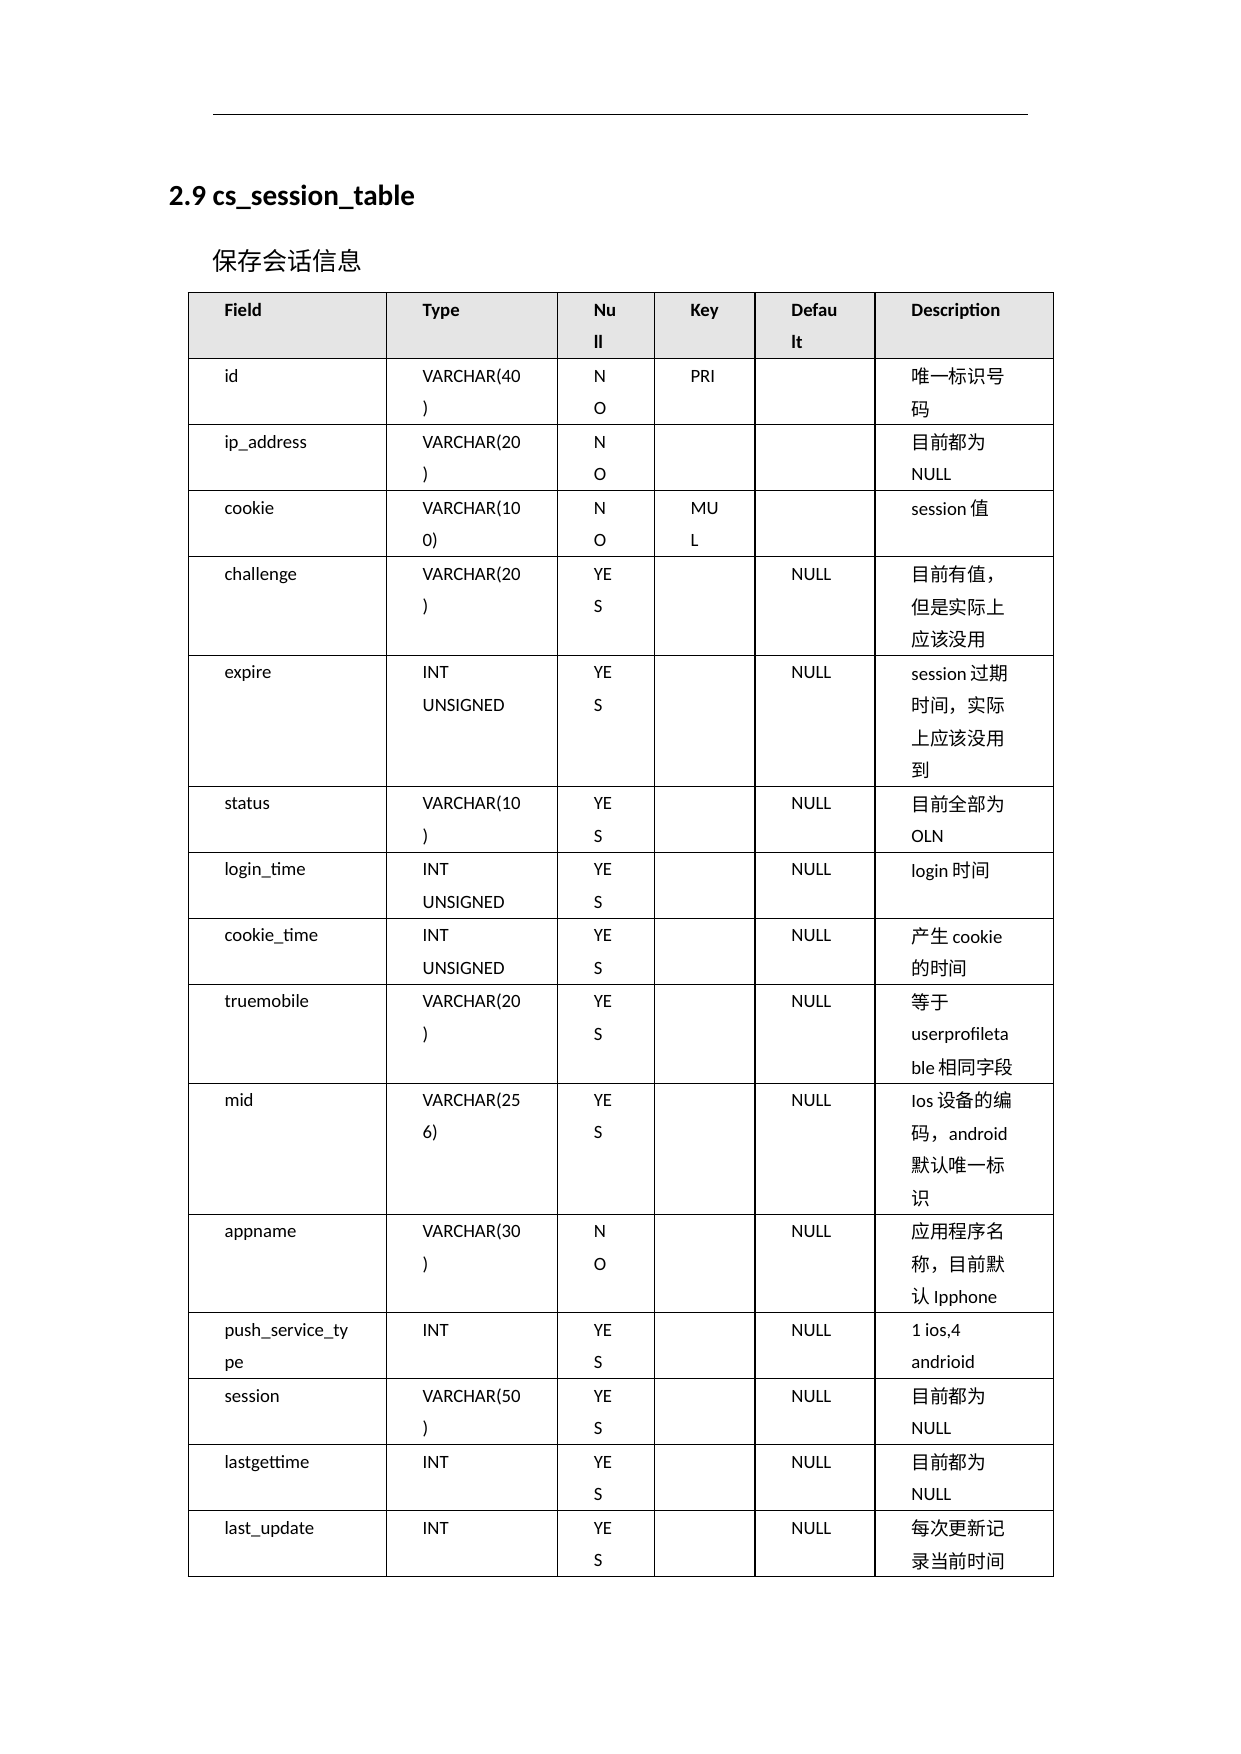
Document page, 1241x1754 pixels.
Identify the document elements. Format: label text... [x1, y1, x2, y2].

table_cell 目前有值，但是实际上应该没用 [876, 557, 1053, 655]
table_cell [756, 359, 874, 424]
table_cell [655, 1084, 754, 1213]
table_cell 目前都为NULL [876, 1379, 1053, 1444]
table_cell [655, 1215, 754, 1312]
table_cell truemobile [189, 985, 386, 1082]
table_cell YES [558, 1084, 654, 1213]
table_cell lastgettime [189, 1445, 386, 1510]
table_cell NULL [756, 919, 874, 984]
table_cell INT UNSIGNED [387, 919, 557, 984]
table_cell 应用程序名称，目前默认Ipphone [876, 1215, 1053, 1312]
table_cell [655, 919, 754, 984]
table_cell [655, 425, 754, 490]
table_cell VARCHAR(20) [387, 425, 557, 490]
table_cell VARCHAR(20) [387, 985, 557, 1082]
table_cell cookie_time [189, 919, 386, 984]
table_cell NULL [756, 1445, 874, 1510]
table_cell NULL [756, 1379, 874, 1444]
table_header Description [876, 293, 1053, 358]
table_cell ip_address [189, 425, 386, 490]
table_cell last_update [189, 1511, 386, 1576]
table_cell 1 ios,4 andrioid [876, 1313, 1053, 1378]
table_cell NULL [756, 1084, 874, 1213]
table_cell expire [189, 656, 386, 786]
table_cell session过期时间，实际上应该没用到 [876, 656, 1053, 786]
table_cell YES [558, 853, 654, 918]
table_cell [655, 787, 754, 852]
table_cell NULL [756, 787, 874, 852]
table_cell INT UNSIGNED [387, 853, 557, 918]
table_cell mid [189, 1084, 386, 1213]
table_cell 目前全部为OLN [876, 787, 1053, 852]
table_cell NO [558, 491, 654, 556]
table_cell login时间 [876, 853, 1053, 918]
table_cell 唯一标识号码 [876, 359, 1053, 424]
table_cell YES [558, 1379, 654, 1444]
table_cell [655, 985, 754, 1082]
table_cell NULL [756, 656, 874, 786]
table_cell YES [558, 557, 654, 655]
table_cell NO [558, 425, 654, 490]
table_cell 产生cookie的时间 [876, 919, 1053, 984]
table_cell status [189, 787, 386, 852]
table_cell [655, 557, 754, 655]
table_cell id [189, 359, 386, 424]
table_header Field [189, 293, 386, 358]
table_cell INT UNSIGNED [387, 656, 557, 786]
table_cell 等于userprofiletable相同字段 [876, 985, 1053, 1082]
table_cell NULL [756, 1215, 874, 1312]
table_header Key [655, 293, 754, 358]
table_cell VARCHAR(256) [387, 1084, 557, 1213]
table_cell INT [387, 1511, 557, 1576]
table_cell challenge [189, 557, 386, 655]
table_cell [655, 656, 754, 786]
table_cell [655, 853, 754, 918]
table_cell YES [558, 656, 654, 786]
table_cell Ios设备的编码，android默认唯一标识 [876, 1084, 1053, 1213]
table_cell VARCHAR(50) [387, 1379, 557, 1444]
table_cell [655, 1445, 754, 1510]
table_cell YES [558, 1511, 654, 1576]
table_cell VARCHAR(30) [387, 1215, 557, 1312]
table_cell YES [558, 787, 654, 852]
table_cell VARCHAR(40) [387, 359, 557, 424]
table_cell PRI [655, 359, 754, 424]
table_cell NO [558, 359, 654, 424]
table_cell [655, 1313, 754, 1378]
table_cell YES [558, 919, 654, 984]
table_cell 每次更新记录当前时间 [876, 1511, 1053, 1576]
table_cell session值 [876, 491, 1053, 556]
table_cell NULL [756, 853, 874, 918]
table_header Default [756, 293, 874, 358]
table_cell NULL [756, 557, 874, 655]
table_cell NULL [756, 1511, 874, 1576]
table_cell [655, 1379, 754, 1444]
table_cell cookie [189, 491, 386, 556]
table_cell [655, 1511, 754, 1576]
table_cell VARCHAR(20) [387, 557, 557, 655]
table_cell VARCHAR(100) [387, 491, 557, 556]
table_cell 目前都为NULL [876, 425, 1053, 490]
table_cell push_service_type [189, 1313, 386, 1378]
table_header Type [387, 293, 557, 358]
table_cell 目前都为NULL [876, 1445, 1053, 1510]
table_cell VARCHAR(10) [387, 787, 557, 852]
table_cell [756, 491, 874, 556]
table_cell MUL [655, 491, 754, 556]
table_cell YES [558, 1445, 654, 1510]
table_cell session [189, 1379, 386, 1444]
subtitle cs_session_table [169, 162, 1028, 227]
table_cell appname [189, 1215, 386, 1312]
table_cell login_time [189, 853, 386, 918]
table_cell [756, 425, 874, 490]
table_cell YES [558, 985, 654, 1082]
table_cell NO [558, 1215, 654, 1312]
table_cell NULL [756, 1313, 874, 1378]
table_cell YES [558, 1313, 654, 1378]
text 保存会话信息 [212, 227, 1028, 292]
table_cell INT [387, 1445, 557, 1510]
table_cell NULL [756, 985, 874, 1082]
table_cell INT [387, 1313, 557, 1378]
table_header Null [558, 293, 654, 358]
